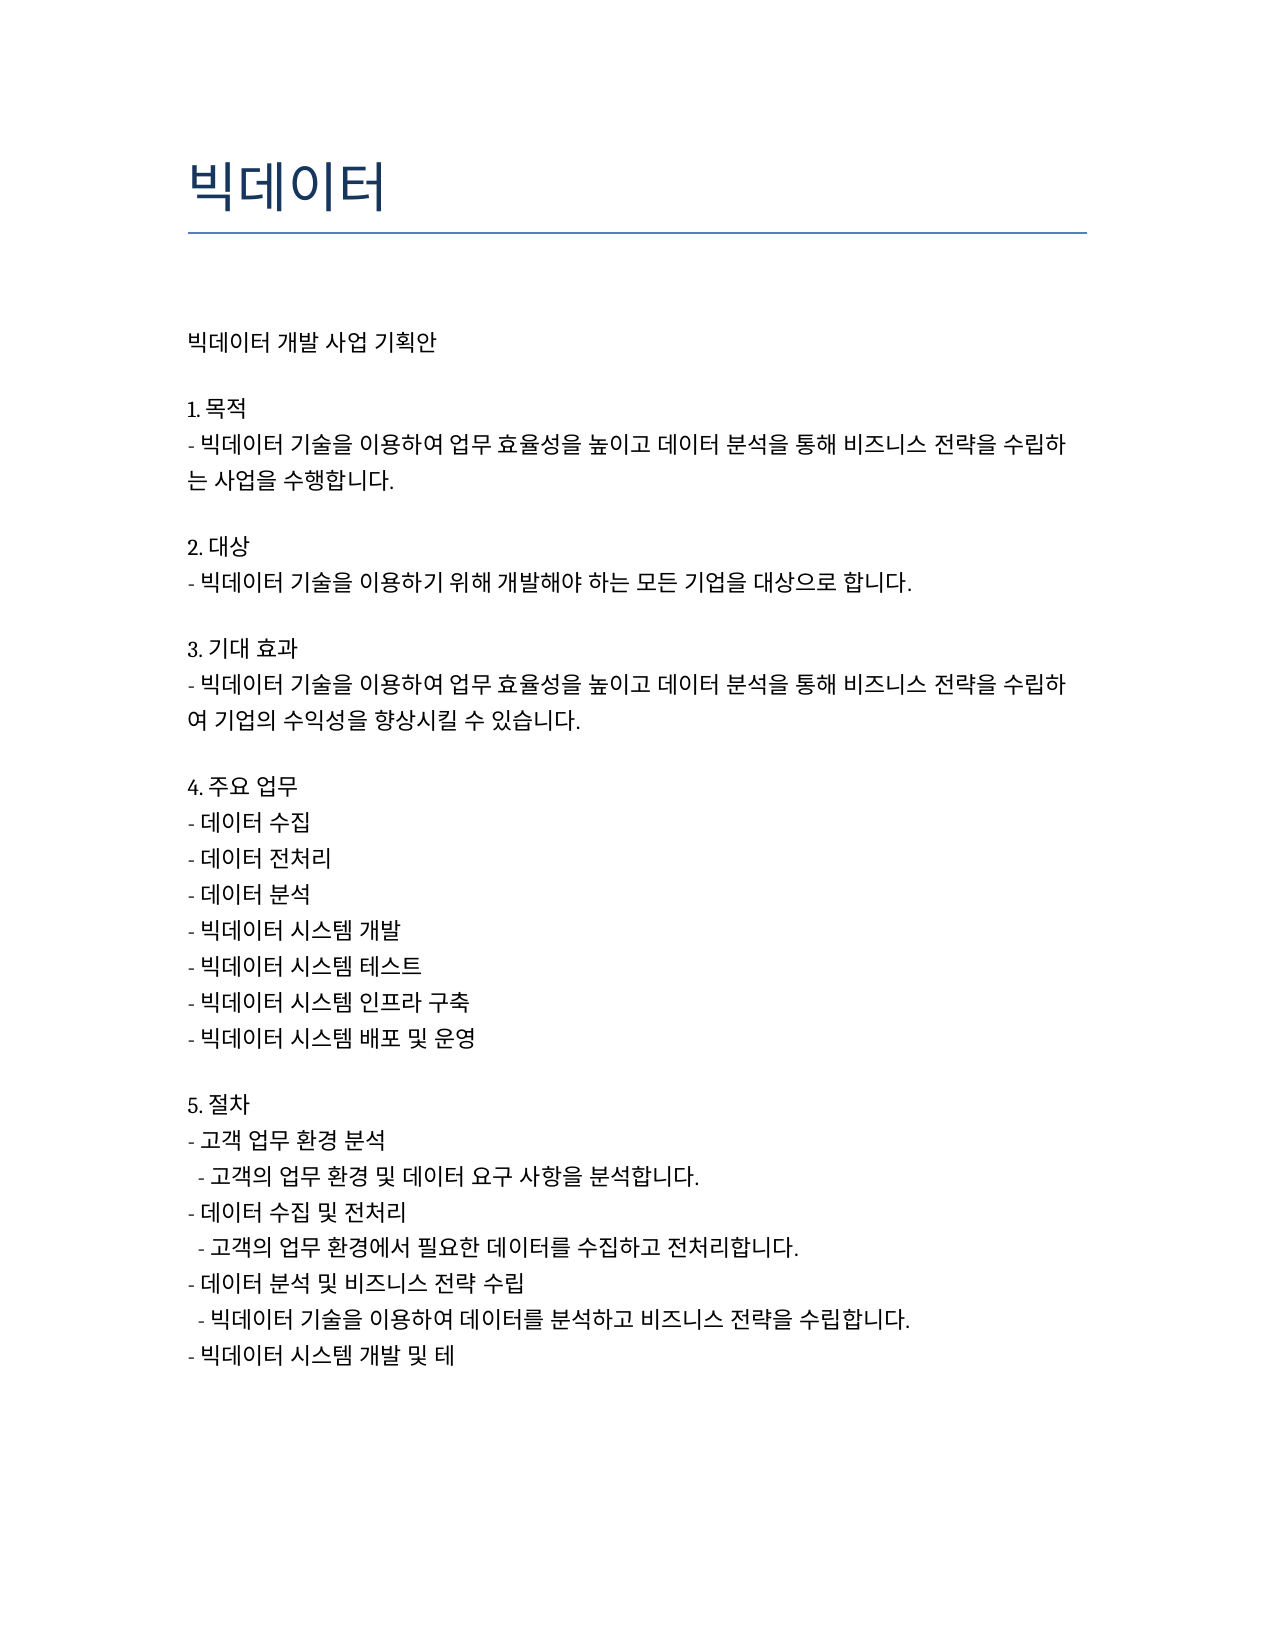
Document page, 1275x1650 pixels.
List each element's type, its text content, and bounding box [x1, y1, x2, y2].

text 빅데이터 개발 사업 기획안 1. 목적 - 빅데이터 기술을 이용하여 업무 효율성을 높이고 데이터 분석을 통해 비즈니스 전략을 수립하는 사업을 수행합니다. 2. 대상 - 빅데이터 기술을 이용하기 위해 개발해야 하는 모든 기업을 대상으로 합니다. 3. 기대 효과 - 빅데이터 기술을 이용하여 업무 효율성을 높이고 데이터 분석을 통해 비즈니스 전략을 수립하여 기업의 수익성을 향상시킬 수 있습니다. 4. 주요 업무 - 데이터 수집 - 데이터 전처리 - 데이터 분석 - 빅데이터 시스템 개발 - 빅데이터 시스템 테스트 - 빅데이터 시스템 인프라 구축 - 빅데이터 시스템 배포 및 운영 5. 절차 - 고객 업무 환경 분석 - 고객의 업무 환경 및 데이터 요구 사항을 분석합니다. - 데이터 수집 및 전처리 - 고객의 업무 환경에서 필요한 데이터를 수집하고 전처리합니다. - 데이터 분석 및 비즈니스 전략 수립 - 빅데이터 기술을 이용하여 데이터를 분석하고 비즈니스 전략을 수립합니다. - 빅데이터 시스템 개발 및 테 [187, 265, 1087, 1371]
title 빅데이터 [187, 150, 1087, 234]
